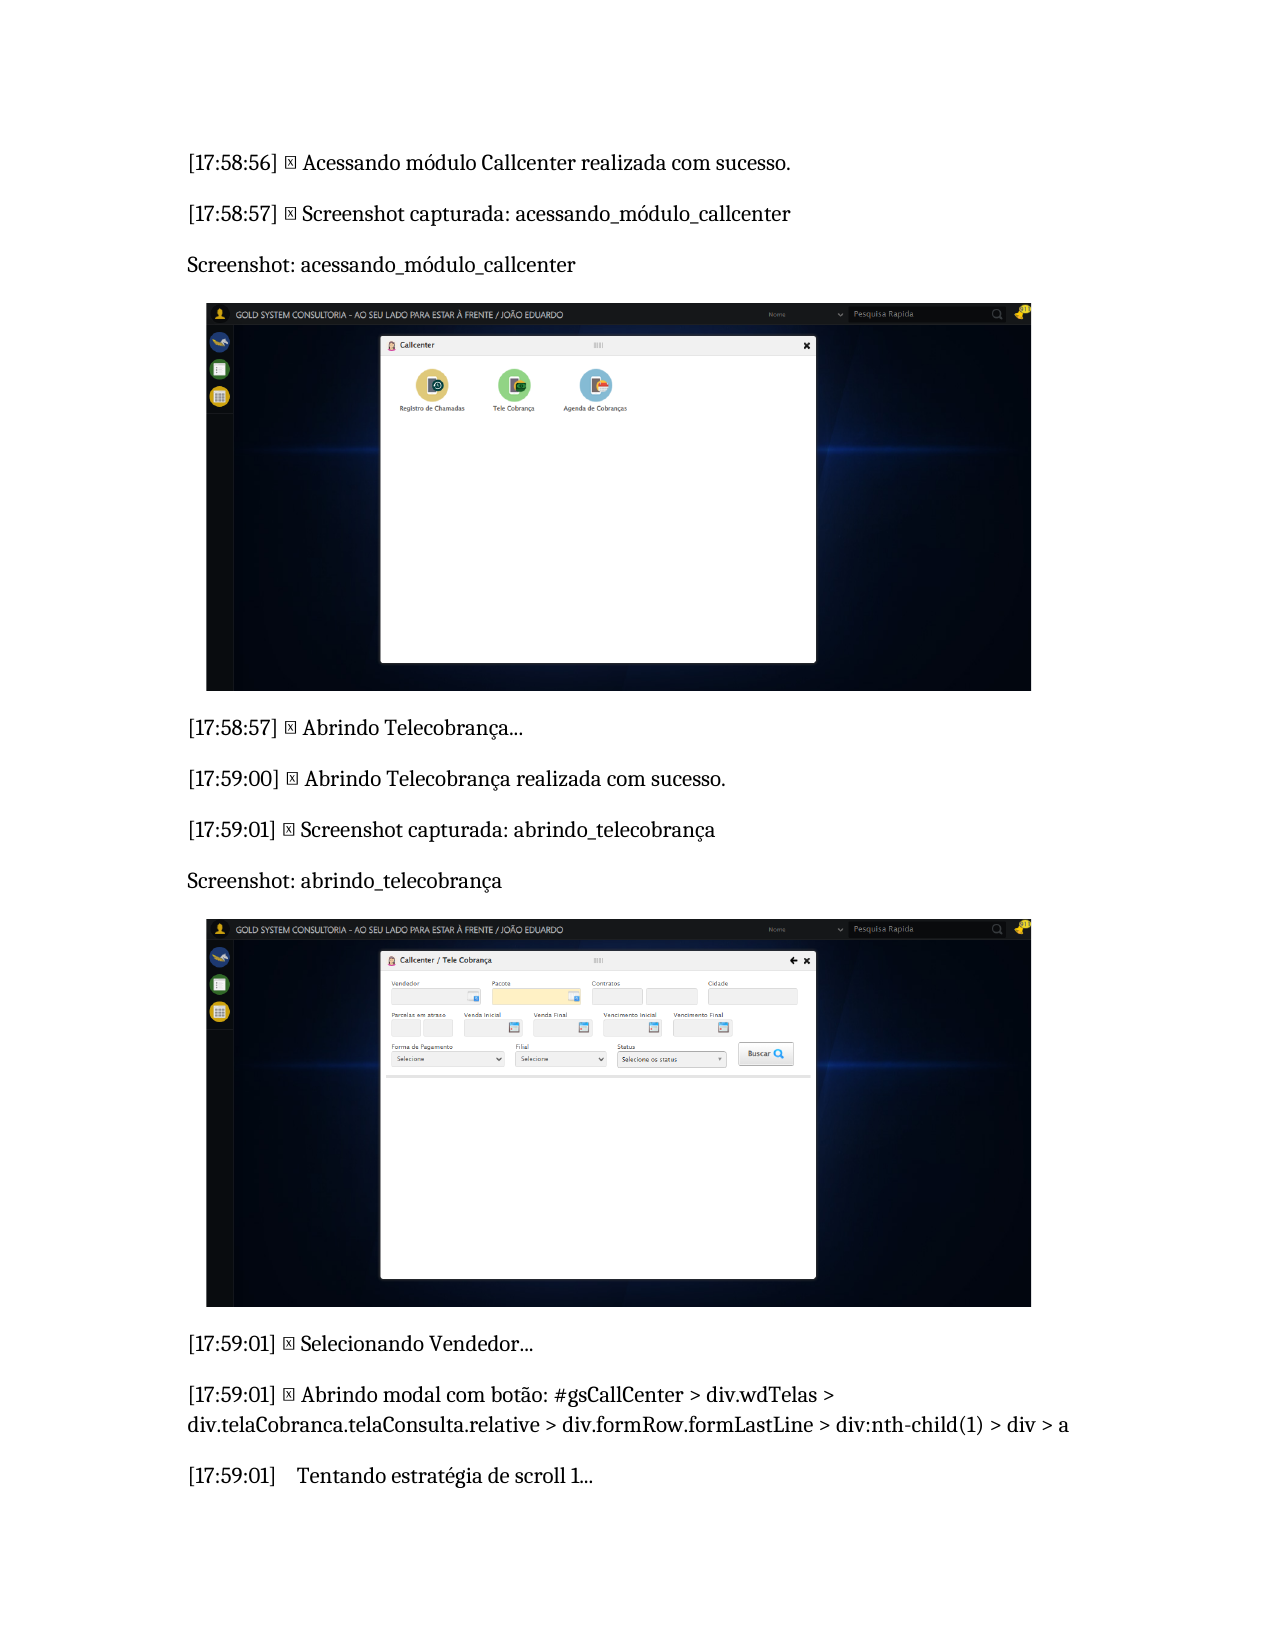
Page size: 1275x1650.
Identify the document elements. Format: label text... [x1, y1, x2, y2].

picture [206, 919, 1032, 1307]
text [17:58:57] 🔄 Abrindo Telecobrança... [187, 715, 1087, 741]
text Screenshot: acessando_módulo_callcenter [187, 252, 1087, 278]
text [17:59:00] ✅ Abrindo Telecobrança realizada com sucesso. [187, 766, 1087, 792]
text Screenshot: abrindo_telecobrança [187, 868, 1087, 894]
text [17:58:56] ✅ Acessando módulo Callcenter realizada com sucesso. [187, 150, 1087, 176]
text [17:59:01] Tentando estratégia de scroll 1... [187, 1463, 1087, 1489]
text [17:58:57] 📸 Screenshot capturada: acessando_módulo_callcenter [187, 201, 1087, 227]
text [17:59:01] 🔘 Abrindo modal com botão: #gsCallCenter > div.wdTelas > div.telaCobranca.telaConsulta.relative > div.formRow.formLastLine > div:nth-child(1) > div > a [187, 1382, 1087, 1438]
text [17:59:01] 📸 Screenshot capturada: abrindo_telecobrança [187, 817, 1087, 843]
picture [206, 303, 1032, 691]
text [17:59:01] 🔄 Selecionando Vendedor... [187, 1331, 1087, 1357]
